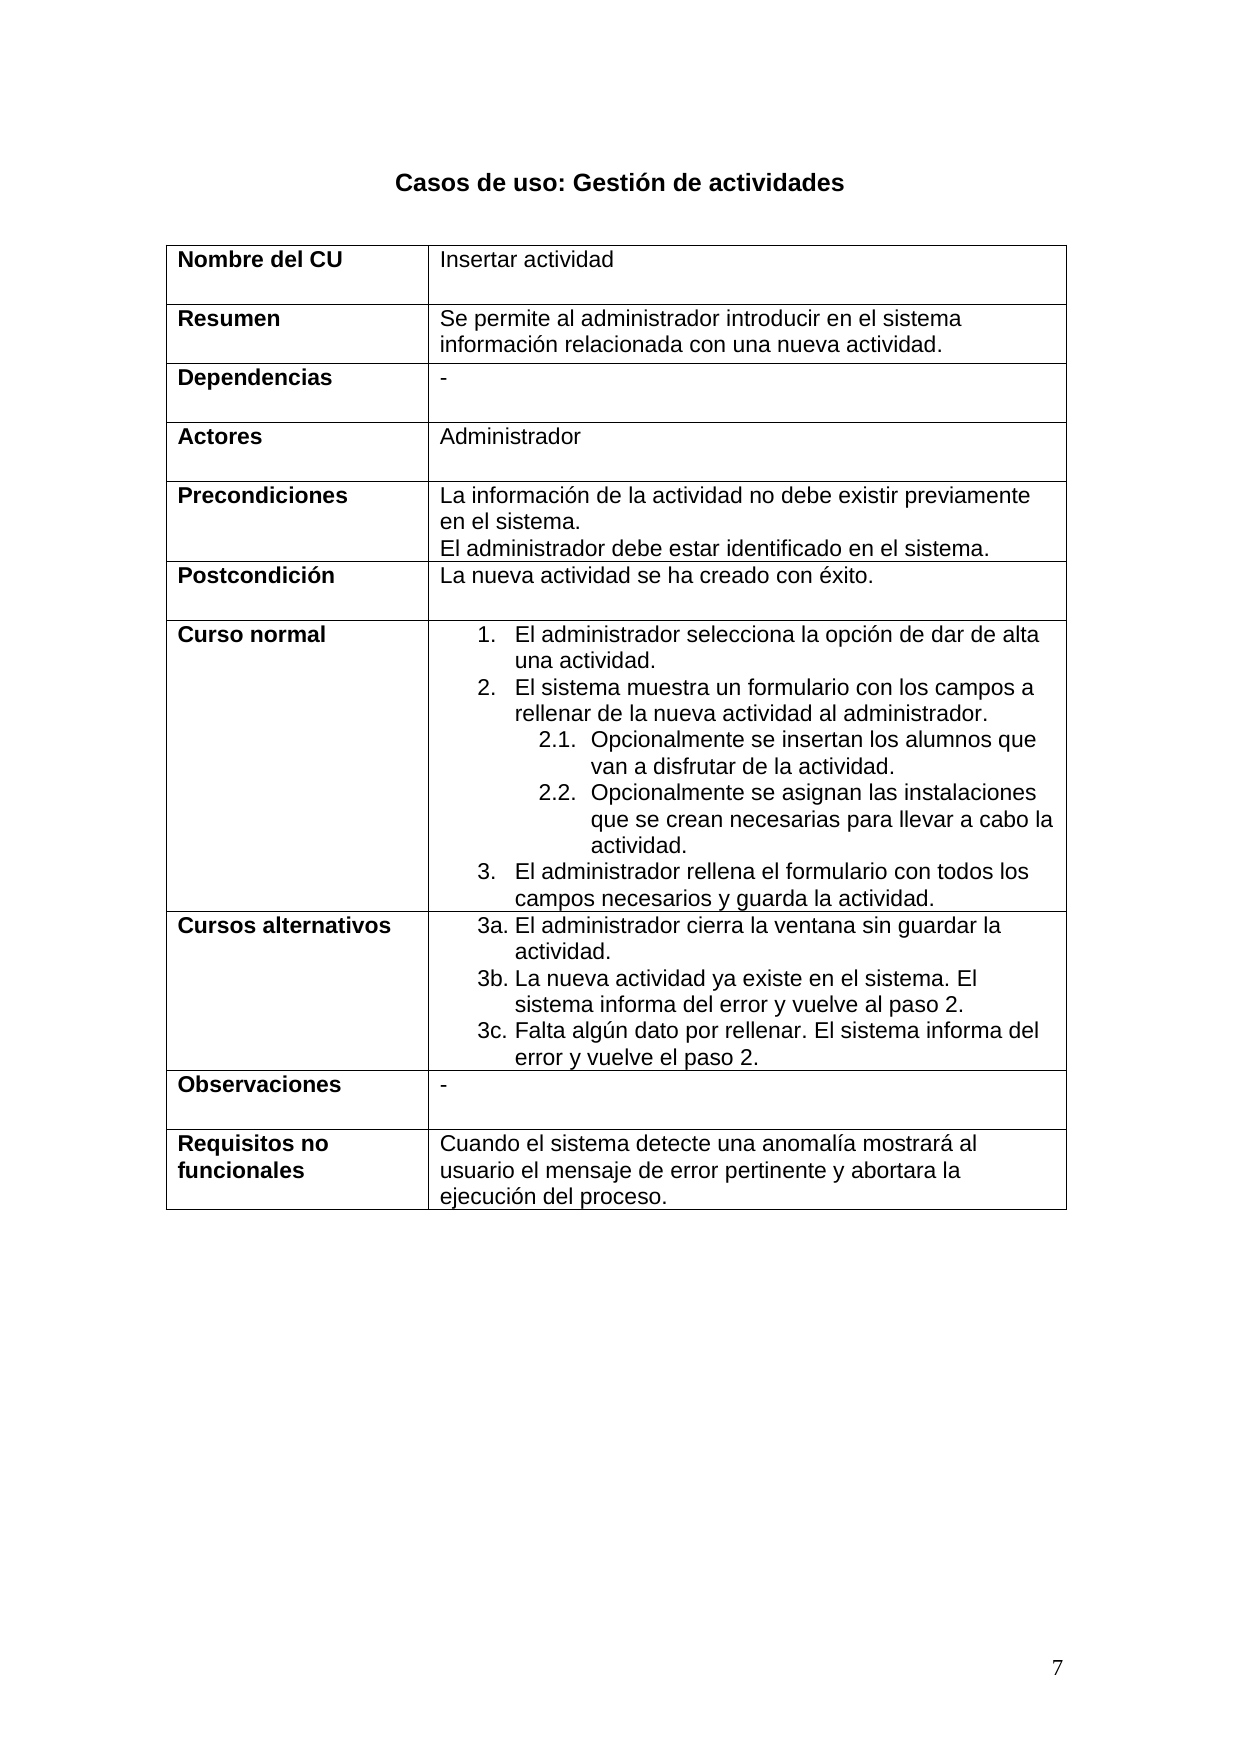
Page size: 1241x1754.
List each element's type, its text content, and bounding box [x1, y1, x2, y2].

table_cell Observaciones [167, 1071, 428, 1129]
table_cell Cursos alternativos [167, 912, 428, 1070]
table_cell La nueva actividad se ha creado con éxito. [429, 562, 1066, 620]
table_cell Actores [167, 423, 428, 481]
table_cell Dependencias [167, 364, 428, 422]
table_cell Se permite al administrador introducir en el sistema información relacionada con una nueva actividad. [429, 305, 1066, 363]
subtitle Casos de uso: Gestión de actividades [177, 168, 1063, 197]
table_cell Postcondición [167, 562, 428, 620]
table_cell - [429, 1071, 1066, 1129]
table_cell Administrador [429, 423, 1066, 481]
table_cell El administrador selecciona la opción de dar de alta una actividad. El sistema muestra un formulario con los campos a rellenar de la nueva actividad al administrador. Opcionalmente se insertan los alumnos que van a disfrutar de la actividad. Opcionalmente se asignan las instalaciones que se crean necesarias para llevar a cabo la actividad. El administrador rellena el formulario con todos los campos necesarios y guarda la actividad. [429, 621, 1066, 911]
table_cell La información de la actividad no debe existir previamente en el sistema. El administrador debe estar identificado en el sistema. [429, 482, 1066, 561]
table_cell Cuando el sistema detecte una anomalía mostrará al usuario el mensaje de error pertinente y abortara la ejecución del proceso. [429, 1130, 1066, 1209]
table_cell Resumen [167, 305, 428, 363]
table_cell Requisitos no funcionales [167, 1130, 428, 1209]
table_cell Curso normal [167, 621, 428, 911]
table_header Nombre del CU [167, 246, 428, 304]
table_header Insertar actividad [429, 246, 1066, 304]
table_cell - [429, 364, 1066, 422]
table_cell Precondiciones [167, 482, 428, 561]
table_cell El administrador cierra la ventana sin guardar la actividad. La nueva actividad ya existe en el sistema. El sistema informa del error y vuelve al paso 2. Falta algún dato por rellenar. El sistema informa del error y vuelve el paso 2. [429, 912, 1066, 1070]
